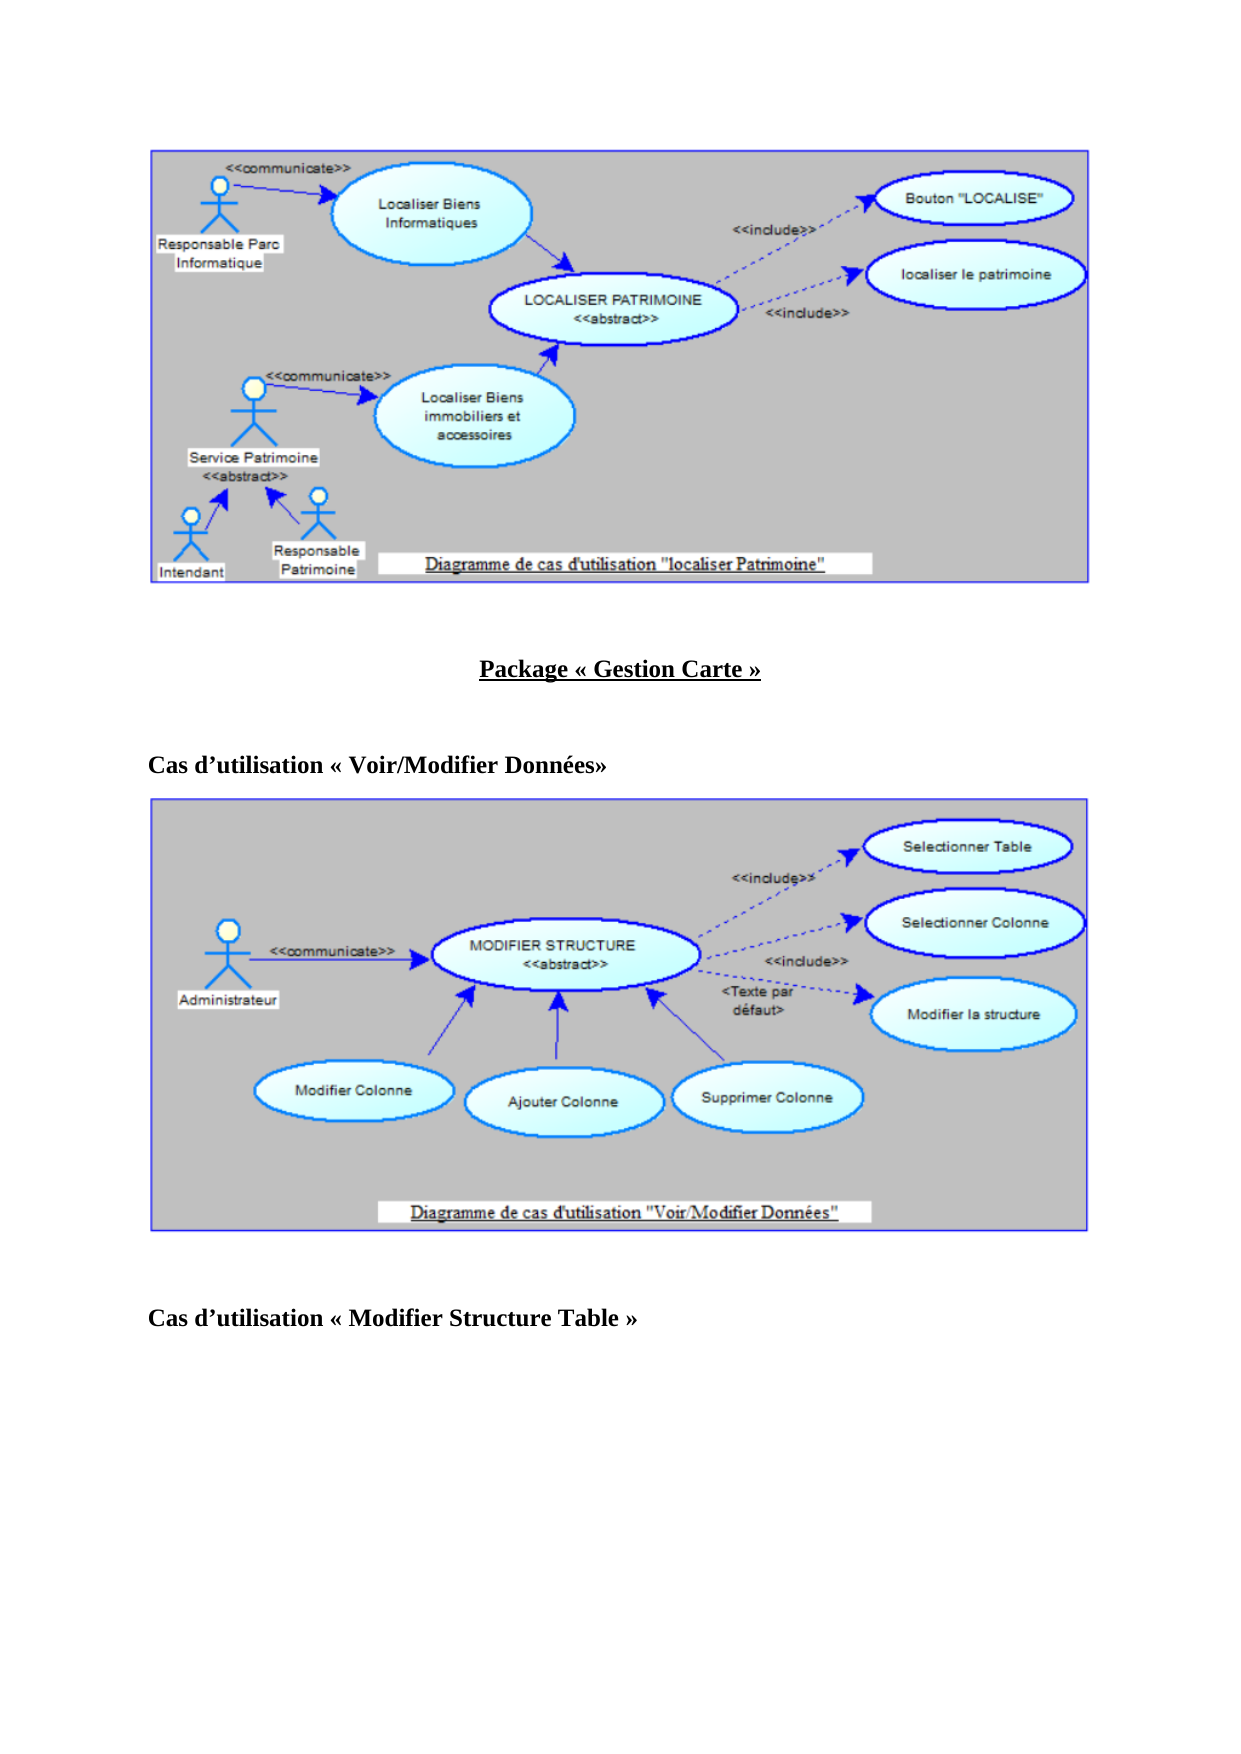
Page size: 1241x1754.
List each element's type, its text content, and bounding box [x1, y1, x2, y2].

picture [147, 797, 1093, 1237]
text Package « Gestion Carte » [148, 654, 1093, 683]
text Cas d’utilisation « Voir/Modifier Données» [148, 750, 1093, 779]
picture [147, 147, 1093, 588]
text Cas d’utilisation « Modifier Structure Table » [148, 1303, 1093, 1332]
